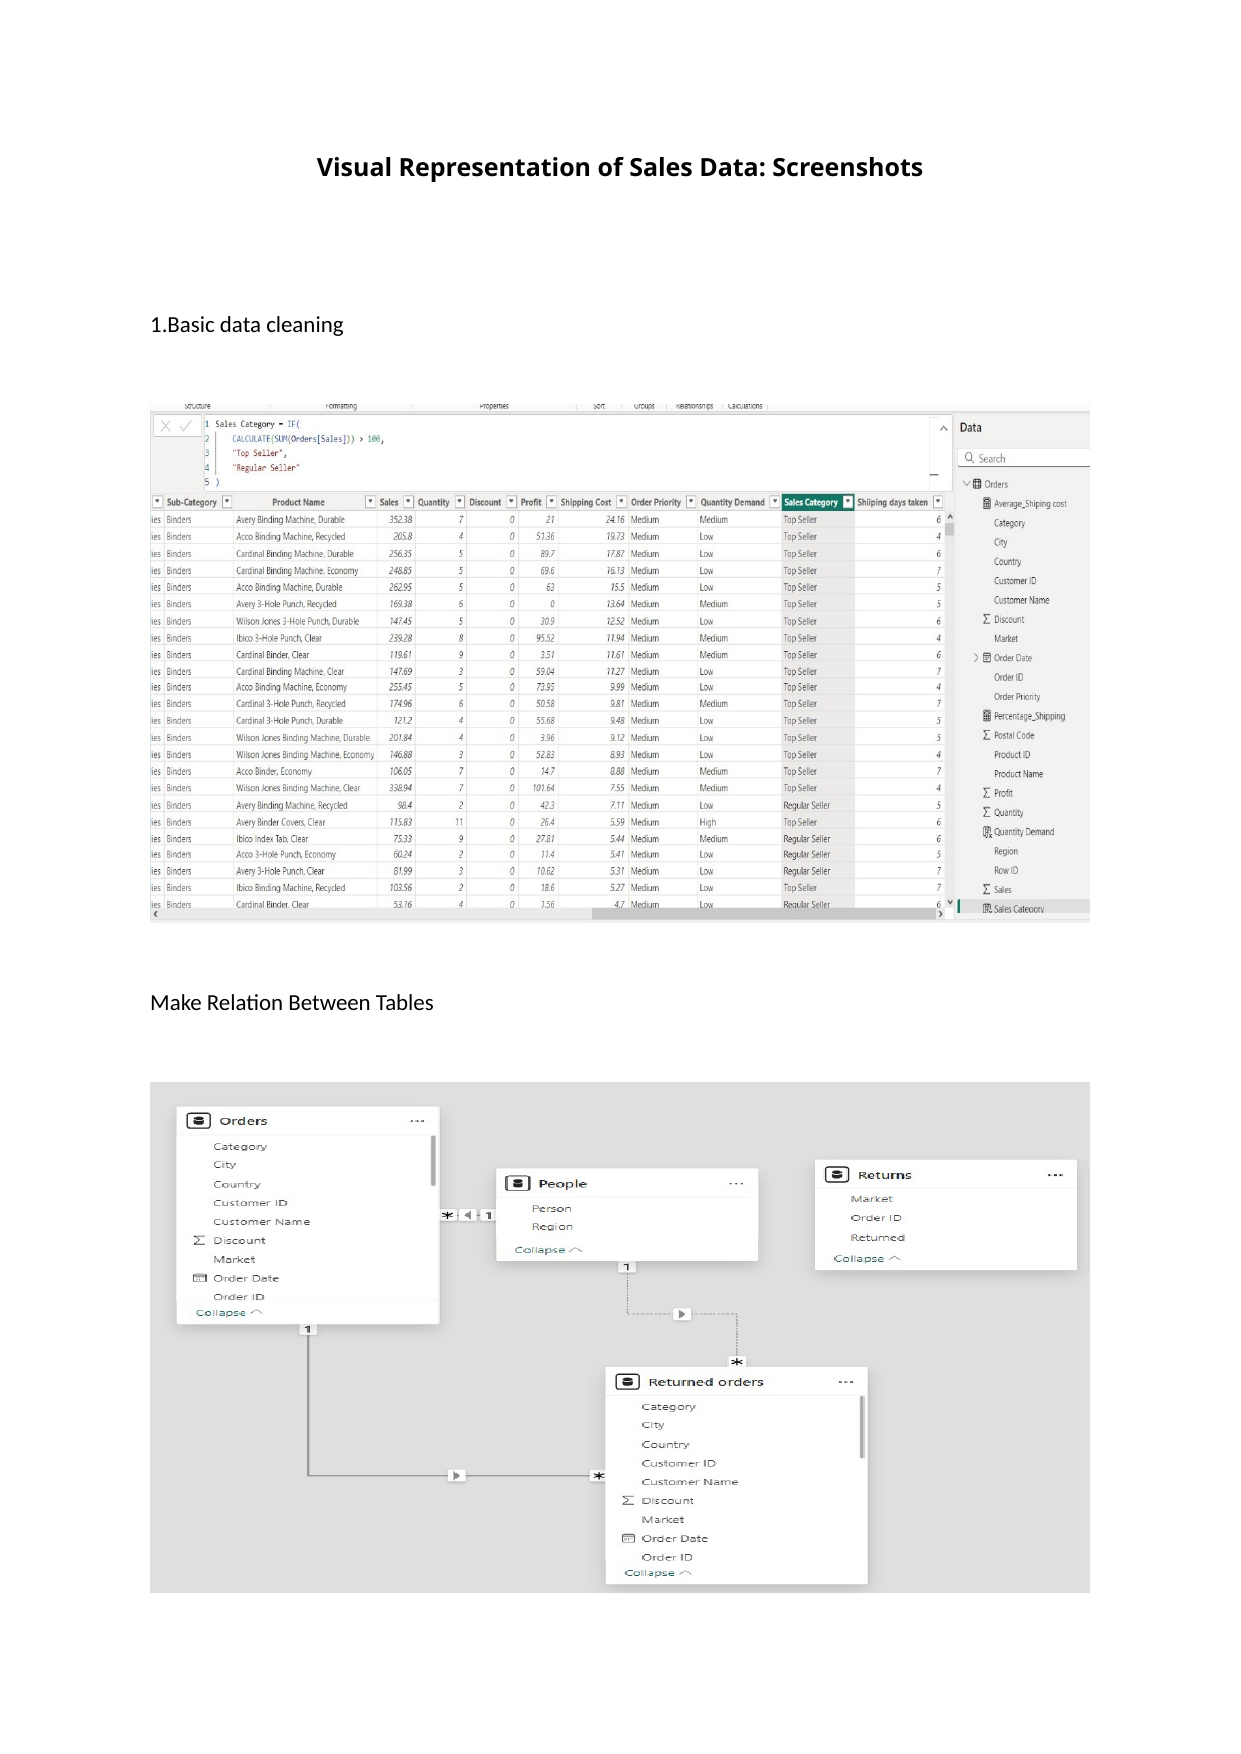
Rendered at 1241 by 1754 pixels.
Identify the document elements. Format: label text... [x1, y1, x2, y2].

picture [150, 1082, 1091, 1593]
text 1.Basic data cleaning [150, 310, 1090, 338]
text Make Relation Between Tables [150, 988, 1090, 1017]
text Visual Representation of Sales Data: Screenshots [150, 150, 1090, 184]
picture [150, 404, 1091, 923]
